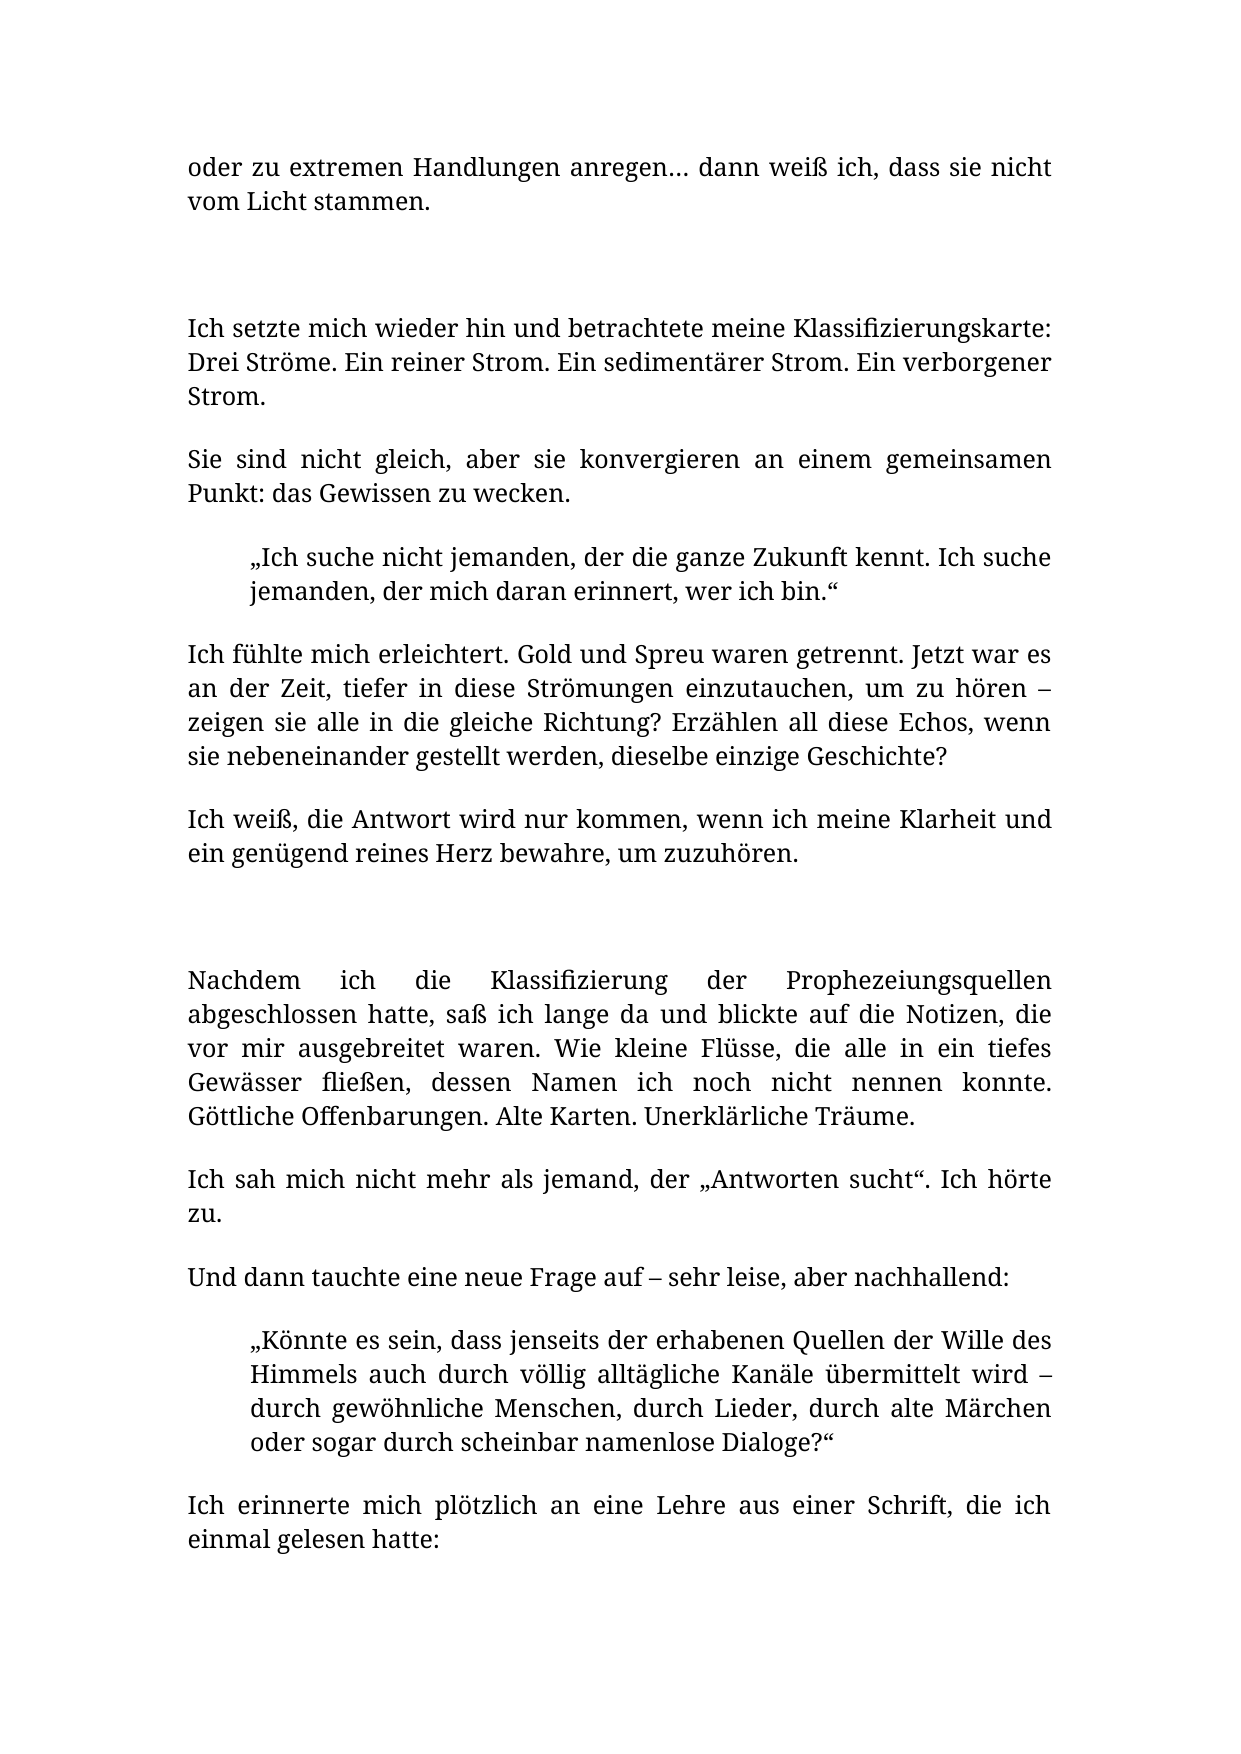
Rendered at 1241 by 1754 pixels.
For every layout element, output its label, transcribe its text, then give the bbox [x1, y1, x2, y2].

text „Ich suche nicht jemanden, der die ganze Zukunft kennt. Ich suche jemanden, der mich daran erinnert, wer ich bin.“ [250, 539, 1053, 607]
text Ich sah mich nicht mehr als jemand, der „Antworten sucht“. Ich hörte zu. [187, 1162, 1053, 1230]
text Ich erinnerte mich plötzlich an eine Lehre aus einer Schrift, die ich einmal gelesen hatte: [187, 1488, 1053, 1556]
text Sie sind nicht gleich, aber sie konvergieren an einem gemeinsamen Punkt: das Gewissen zu wecken. [187, 442, 1053, 510]
text Und dann tauchte eine neue Frage auf – sehr leise, aber nachhallend: [187, 1259, 1053, 1293]
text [187, 150, 1053, 218]
text Nachdem ich die Klassifizierung der Prophezeiungsquellen abgeschlossen hatte, saß ich lange da und blickte auf die Notizen, die vor mir ausgebreitet waren. Wie kleine Flüsse, die alle in ein tiefes Gewässer fließen, dessen Namen ich noch nicht nennen konnte. Göttliche Offenbarungen. Alte Karten. Unerklärliche Träume. [187, 962, 1053, 1133]
text Ich fühlte mich erleichtert. Gold und Spreu waren getrennt. Jetzt war es an der Zeit, tiefer in diese Strömungen einzutauchen, um zu hören – zeigen sie alle in die gleiche Richtung? Erzählen all diese Echos, wenn sie nebeneinander gestellt werden, dieselbe einzige Geschichte? [187, 636, 1053, 773]
text „Könnte es sein, dass jenseits der erhabenen Quellen der Wille des Himmels auch durch völlig alltägliche Kanäle übermittelt wird – durch gewöhnliche Menschen, durch Lieder, durch alte Märchen oder sogar durch scheinbar namenlose Dialoge?“ [250, 1322, 1053, 1459]
text Ich weiß, die Antwort wird nur kommen, wenn ich meine Klarheit und ein genügend reines Herz bewahre, um zuzuhören. [187, 802, 1053, 870]
text Ich setzte mich wieder hin und betrachtete meine Klassifizierungskarte: Drei Ströme. Ein reiner Strom. Ein sedimentärer Strom. Ein verborgener Strom. [187, 311, 1053, 413]
